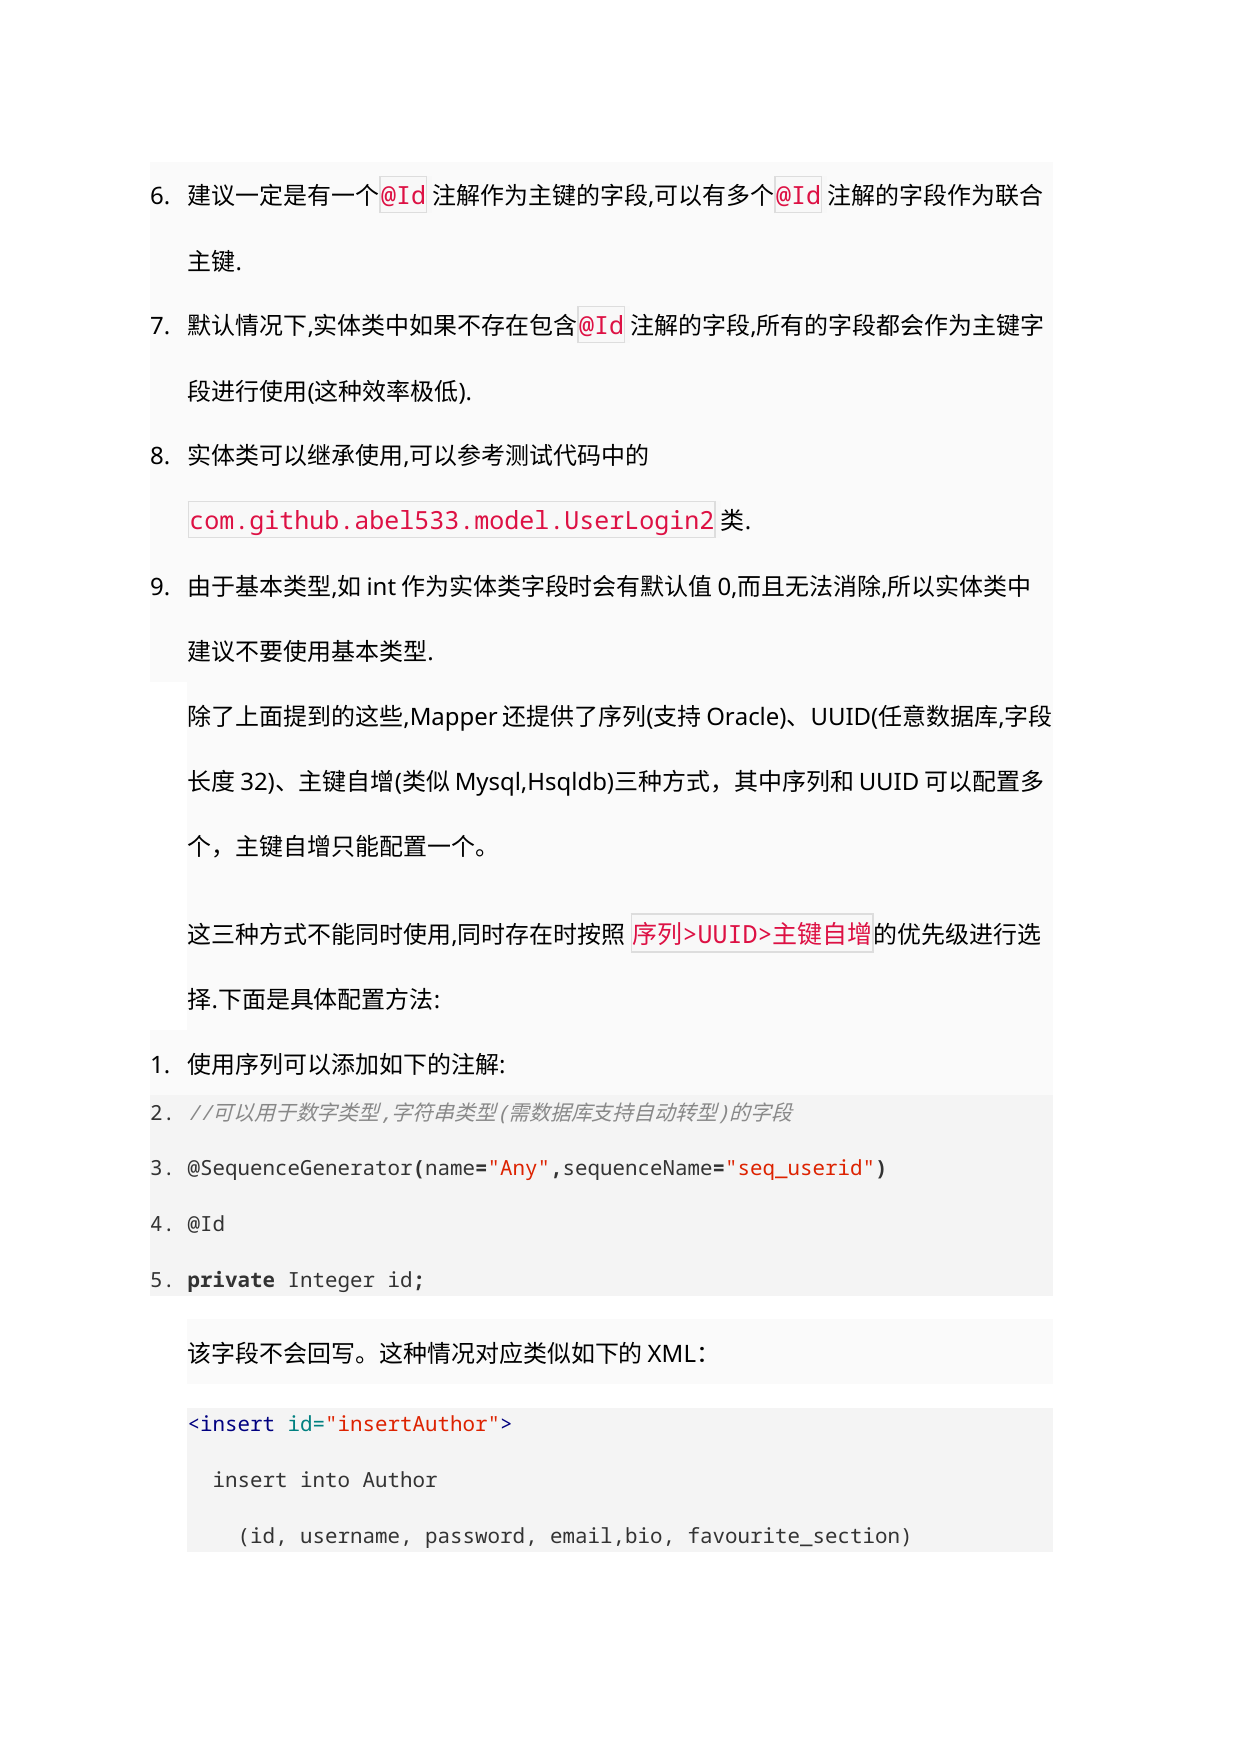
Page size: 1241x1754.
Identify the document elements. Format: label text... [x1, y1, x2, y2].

list //可以用于数字类型,字符串类型(需数据库支持自动转型)的字段 [150, 1095, 1053, 1128]
list 实体类可以继承使用,可以参考测试代码中的com.github.abel533.model.UserLogin2类. [150, 422, 1053, 552]
list @Id [150, 1207, 1053, 1240]
list private Integer id; [150, 1263, 1053, 1296]
list 默认情况下,实体类中如果不存在包含@Id注解的字段,所有的字段都会作为主键字段进行使用(这种效率极低). [150, 292, 1053, 422]
text 这三种方式不能同时使用,同时存在时按照 序列>UUID>主键自增的优先级进行选择.下面是具体配置方法: [187, 900, 1053, 1030]
list 建议一定是有一个@Id注解作为主键的字段,可以有多个@Id注解的字段作为联合主键. [150, 162, 1053, 292]
text insert into Author [187, 1463, 1053, 1496]
text <insert id="insertAuthor"> [187, 1408, 1053, 1440]
text 该字段不会回写。这种情况对应类似如下的XML： [187, 1319, 1053, 1384]
list 使用序列可以添加如下的注解: [150, 1030, 1053, 1095]
list 由于基本类型,如int作为实体类字段时会有默认值0,而且无法消除,所以实体类中建议不要使用基本类型. [150, 552, 1053, 682]
list @SequenceGenerator(name="Any",sequenceName="seq_userid") [150, 1151, 1053, 1184]
text 除了上面提到的这些,Mapper还提供了序列(支持Oracle)、UUID(任意数据库,字段长度32)、主键自增(类似Mysql,Hsqldb)三种方式，其中序列和UUID可以配置多个，主键自增只能配置一个。 [187, 682, 1053, 877]
text (id, username, password, email,bio, favourite_section) [187, 1519, 1053, 1552]
